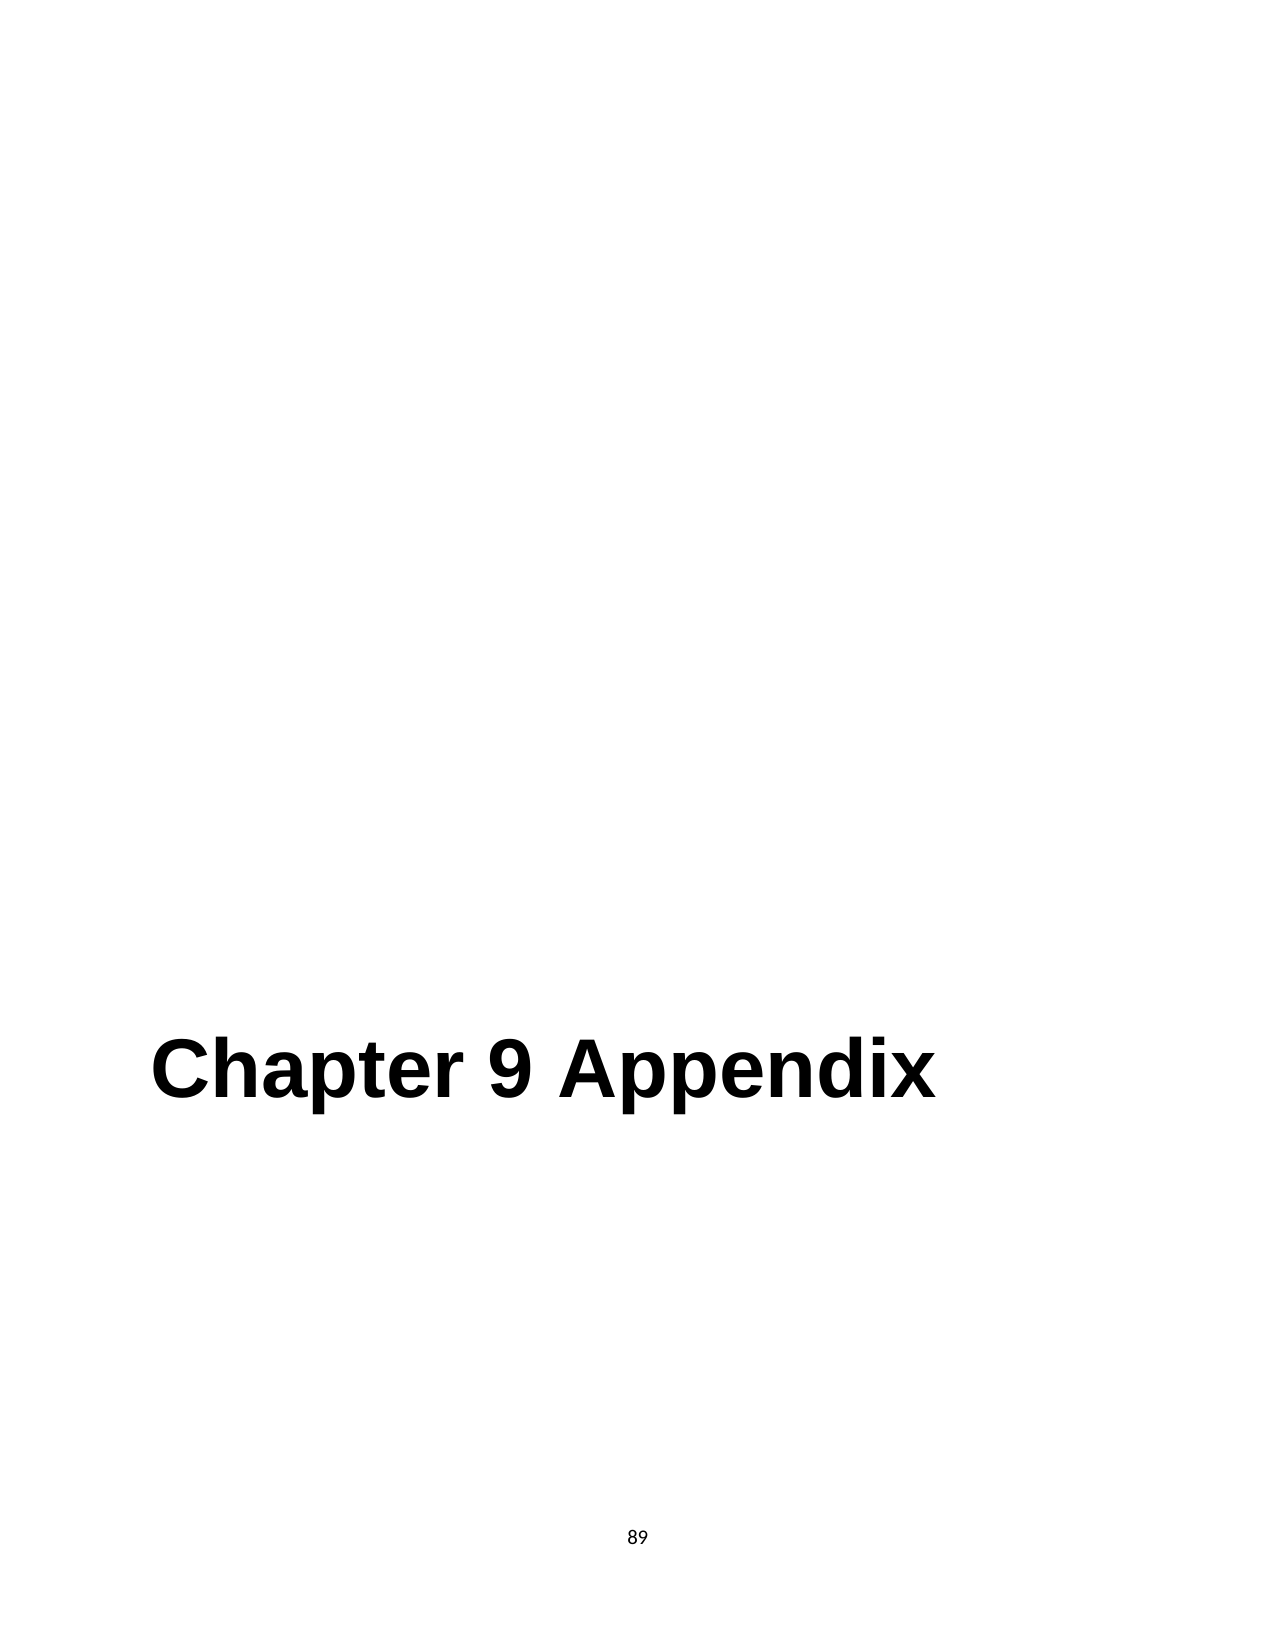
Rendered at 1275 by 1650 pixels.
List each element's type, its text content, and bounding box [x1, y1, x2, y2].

subtitle Chapter 9 Appendix [150, 1019, 1125, 1115]
